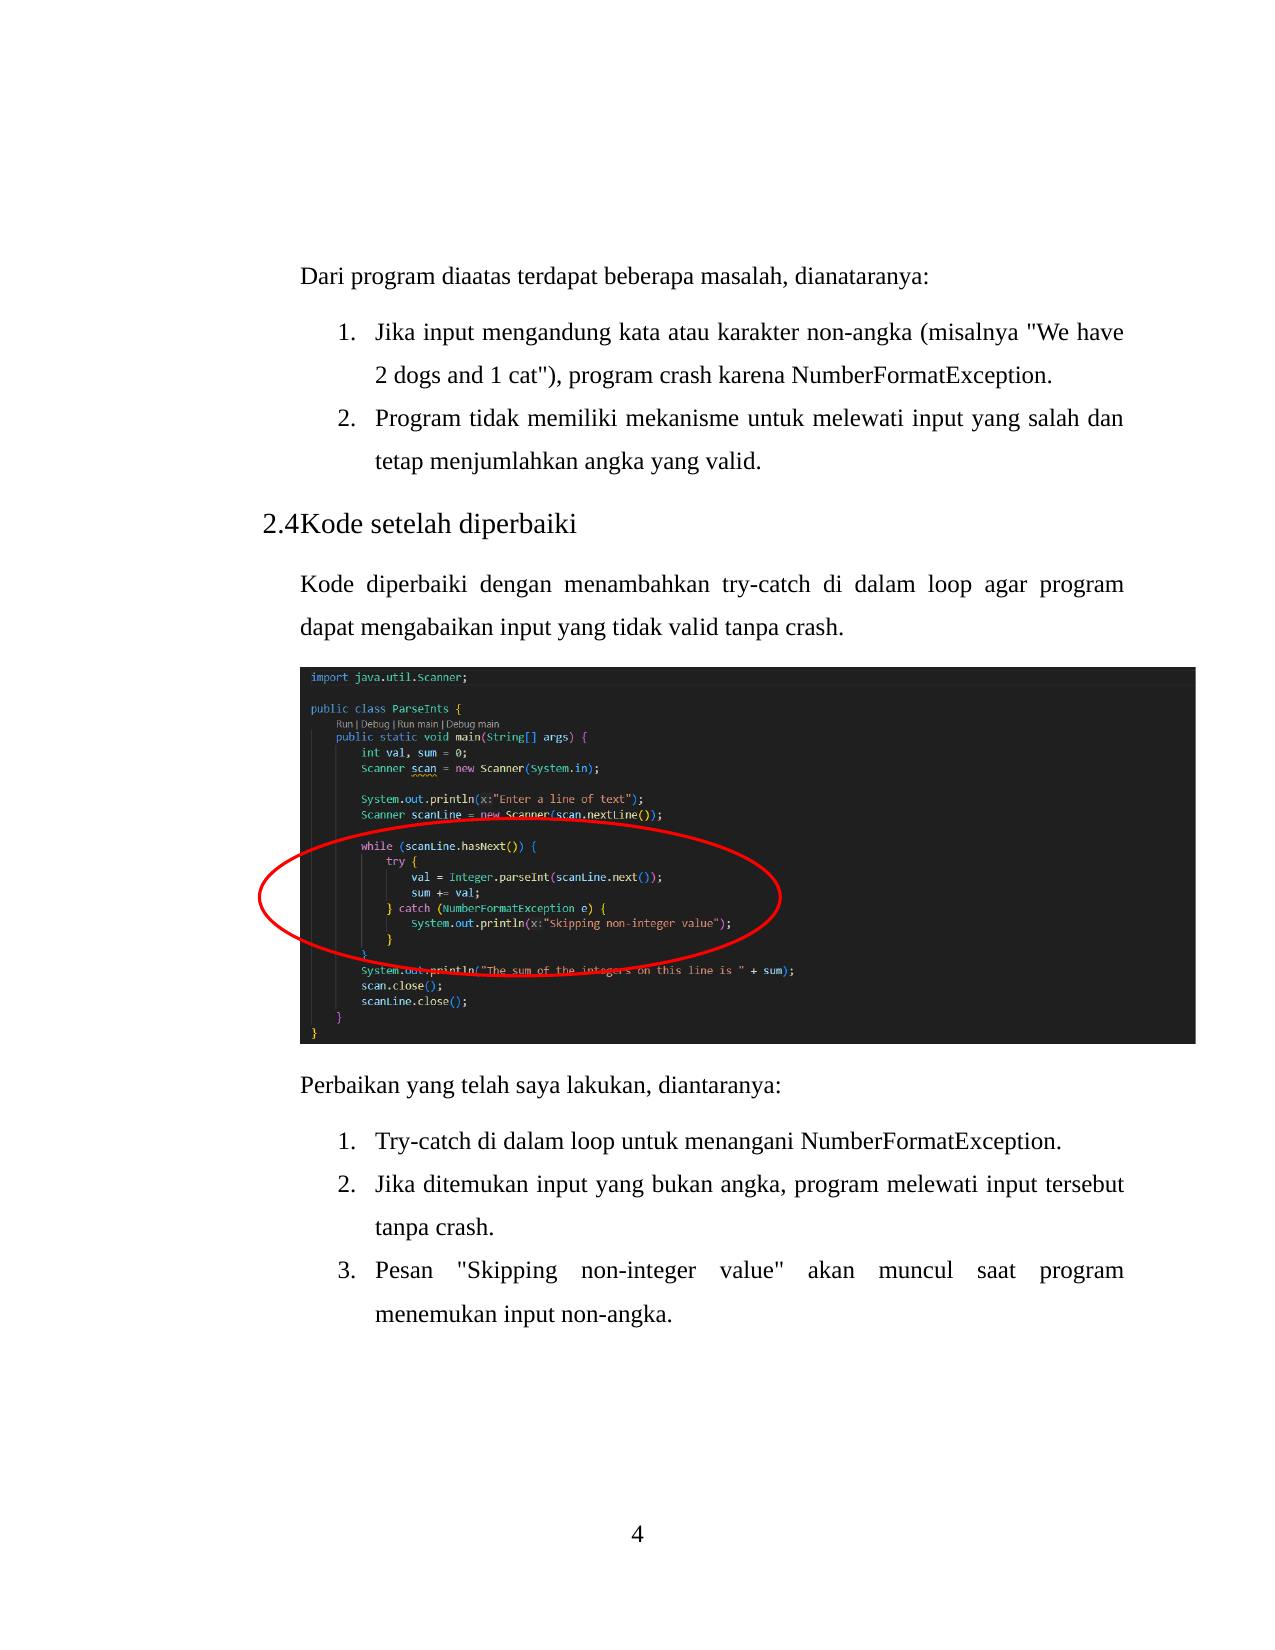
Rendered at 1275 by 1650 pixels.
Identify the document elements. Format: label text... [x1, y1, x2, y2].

list Jika ditemukan input yang bukan angka, program melewati input tersebut tanpa crash. [337, 1169, 1125, 1241]
picture [300, 667, 1196, 1044]
text Dari program diaatas terdapat beberapa masalah, dianataranya: [300, 261, 1125, 290]
list Program tidak memiliki mekanisme untuk melewati input yang salah dan tetap menjumlahkan angka yang valid. [337, 403, 1125, 475]
text Kode diperbaiki dengan menambahkan try-catch di dalam loop agar program dapat mengabaikan input yang tidak valid tanpa crash. [300, 569, 1125, 641]
list Try-catch di dalam loop untuk menangani NumberFormatException. [337, 1126, 1125, 1155]
subtitle Kode setelah diperbaiki [262, 506, 1125, 539]
picture [300, 821, 778, 974]
list Jika input mengandung kata atau karakter non-angka (misalnya "We have 2 dogs and 1 cat"), program crash karena NumberFormatException. [337, 317, 1125, 389]
list Pesan "Skipping non-integer value" akan muncul saat program menemukan input non-angka. [337, 1256, 1125, 1327]
text Perbaikan yang telah saya lakukan, diantaranya: [300, 1071, 1125, 1099]
